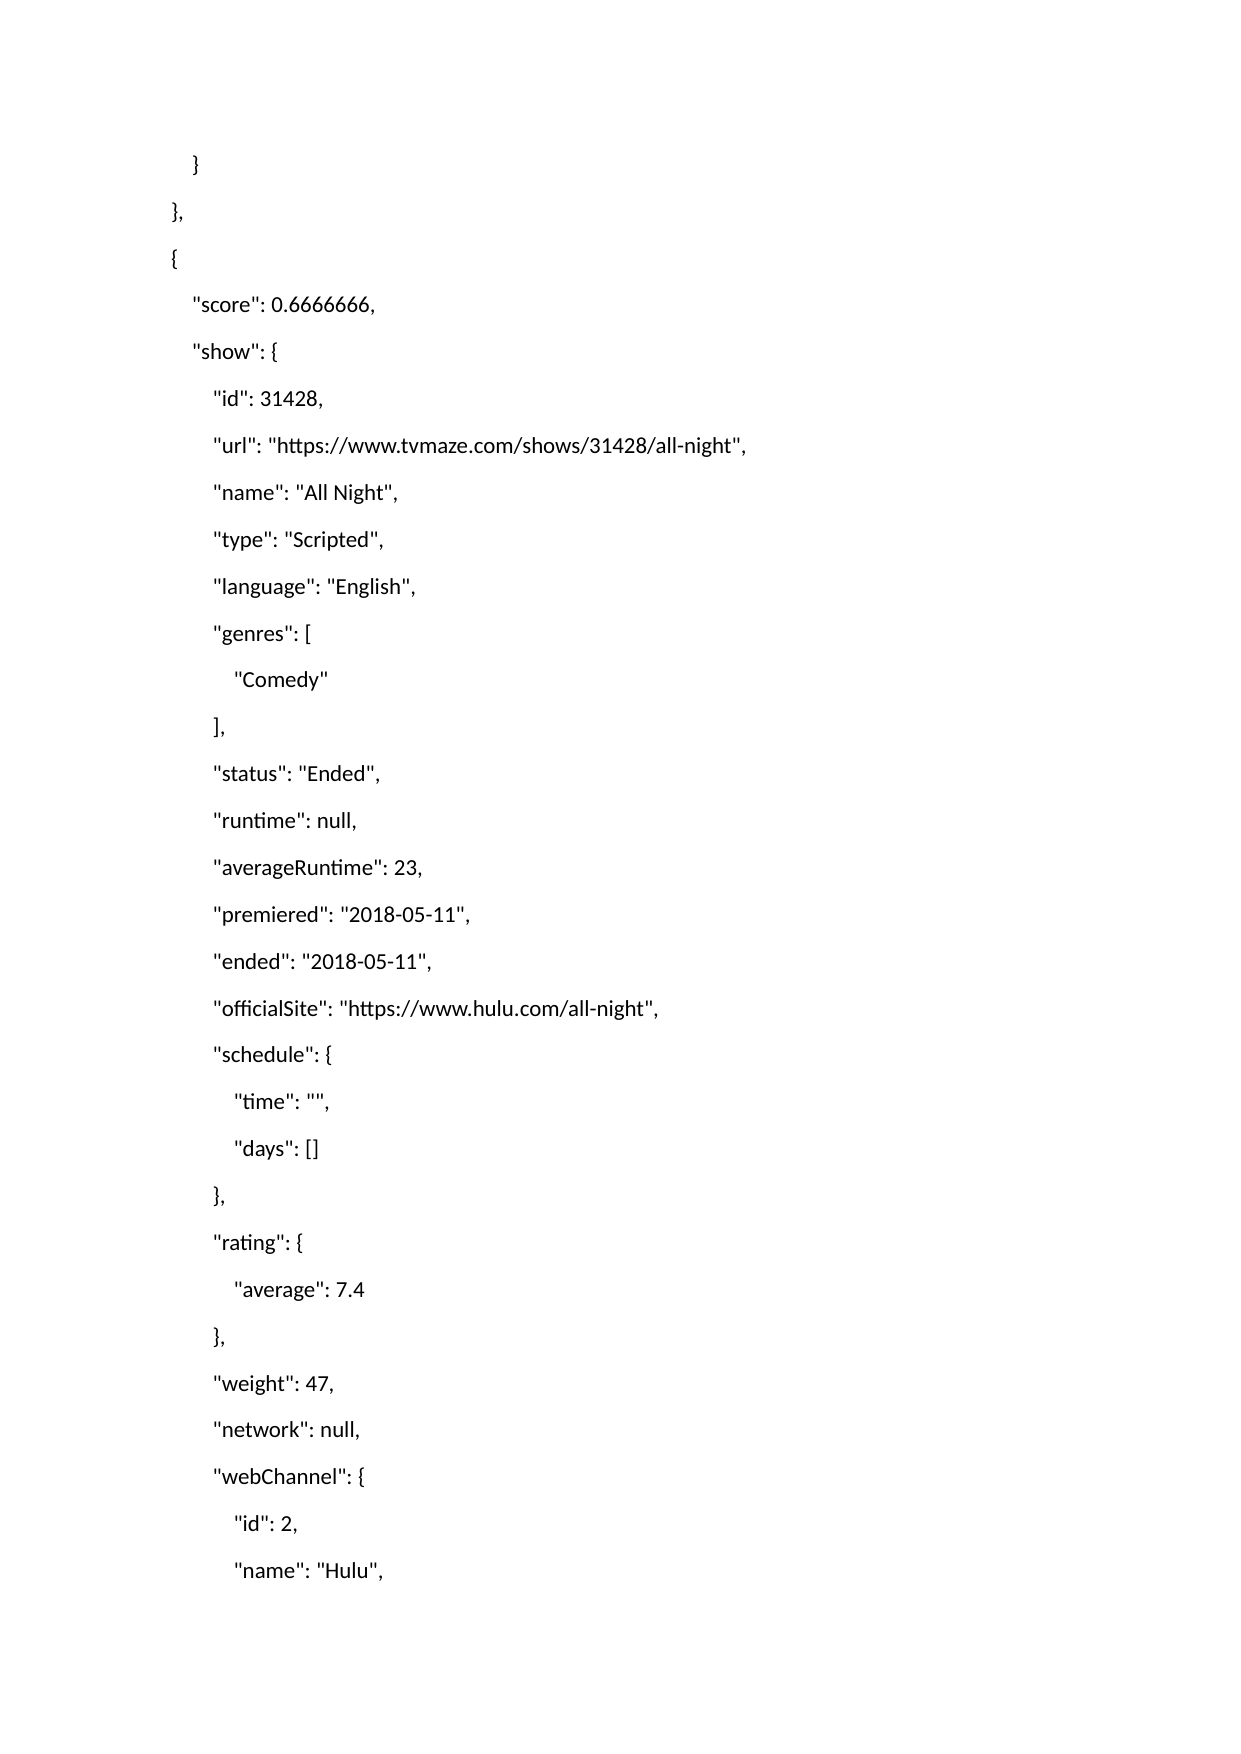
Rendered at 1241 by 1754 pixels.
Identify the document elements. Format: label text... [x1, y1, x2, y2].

text }, [150, 1322, 1090, 1350]
text "url": "https://www.tvmaze.com/shows/31428/all-night", [150, 431, 1090, 459]
text } [150, 150, 1090, 178]
text "webChannel": { [150, 1462, 1090, 1491]
text "runtime": null, [150, 806, 1090, 834]
text "average": 7.4 [150, 1275, 1090, 1303]
text "days": [] [150, 1134, 1090, 1162]
text "ended": "2018-05-11", [150, 947, 1090, 975]
text "Comedy" [150, 666, 1090, 694]
text "weight": 47, [150, 1369, 1090, 1397]
text "id": 31428, [150, 384, 1090, 412]
text "type": "Scripted", [150, 525, 1090, 553]
text { [150, 244, 1090, 272]
text "officialSite": "https://www.hulu.com/all-night", [150, 994, 1090, 1022]
text ], [150, 712, 1090, 741]
text "rating": { [150, 1228, 1090, 1256]
text "schedule": { [150, 1041, 1090, 1069]
text "genres": [ [150, 619, 1090, 647]
text }, [150, 197, 1090, 225]
text "language": "English", [150, 572, 1090, 600]
text "network": null, [150, 1416, 1090, 1444]
text "time": "", [150, 1087, 1090, 1116]
text "averageRuntime": 23, [150, 853, 1090, 881]
text "status": "Ended", [150, 759, 1090, 787]
text "name": "Hulu", [150, 1556, 1090, 1584]
text "score": 0.6666666, [150, 291, 1090, 319]
text "show": { [150, 337, 1090, 366]
text "name": "All Night", [150, 478, 1090, 506]
text "id": 2, [150, 1509, 1090, 1537]
text }, [150, 1181, 1090, 1209]
text "premiered": "2018-05-11", [150, 900, 1090, 928]
